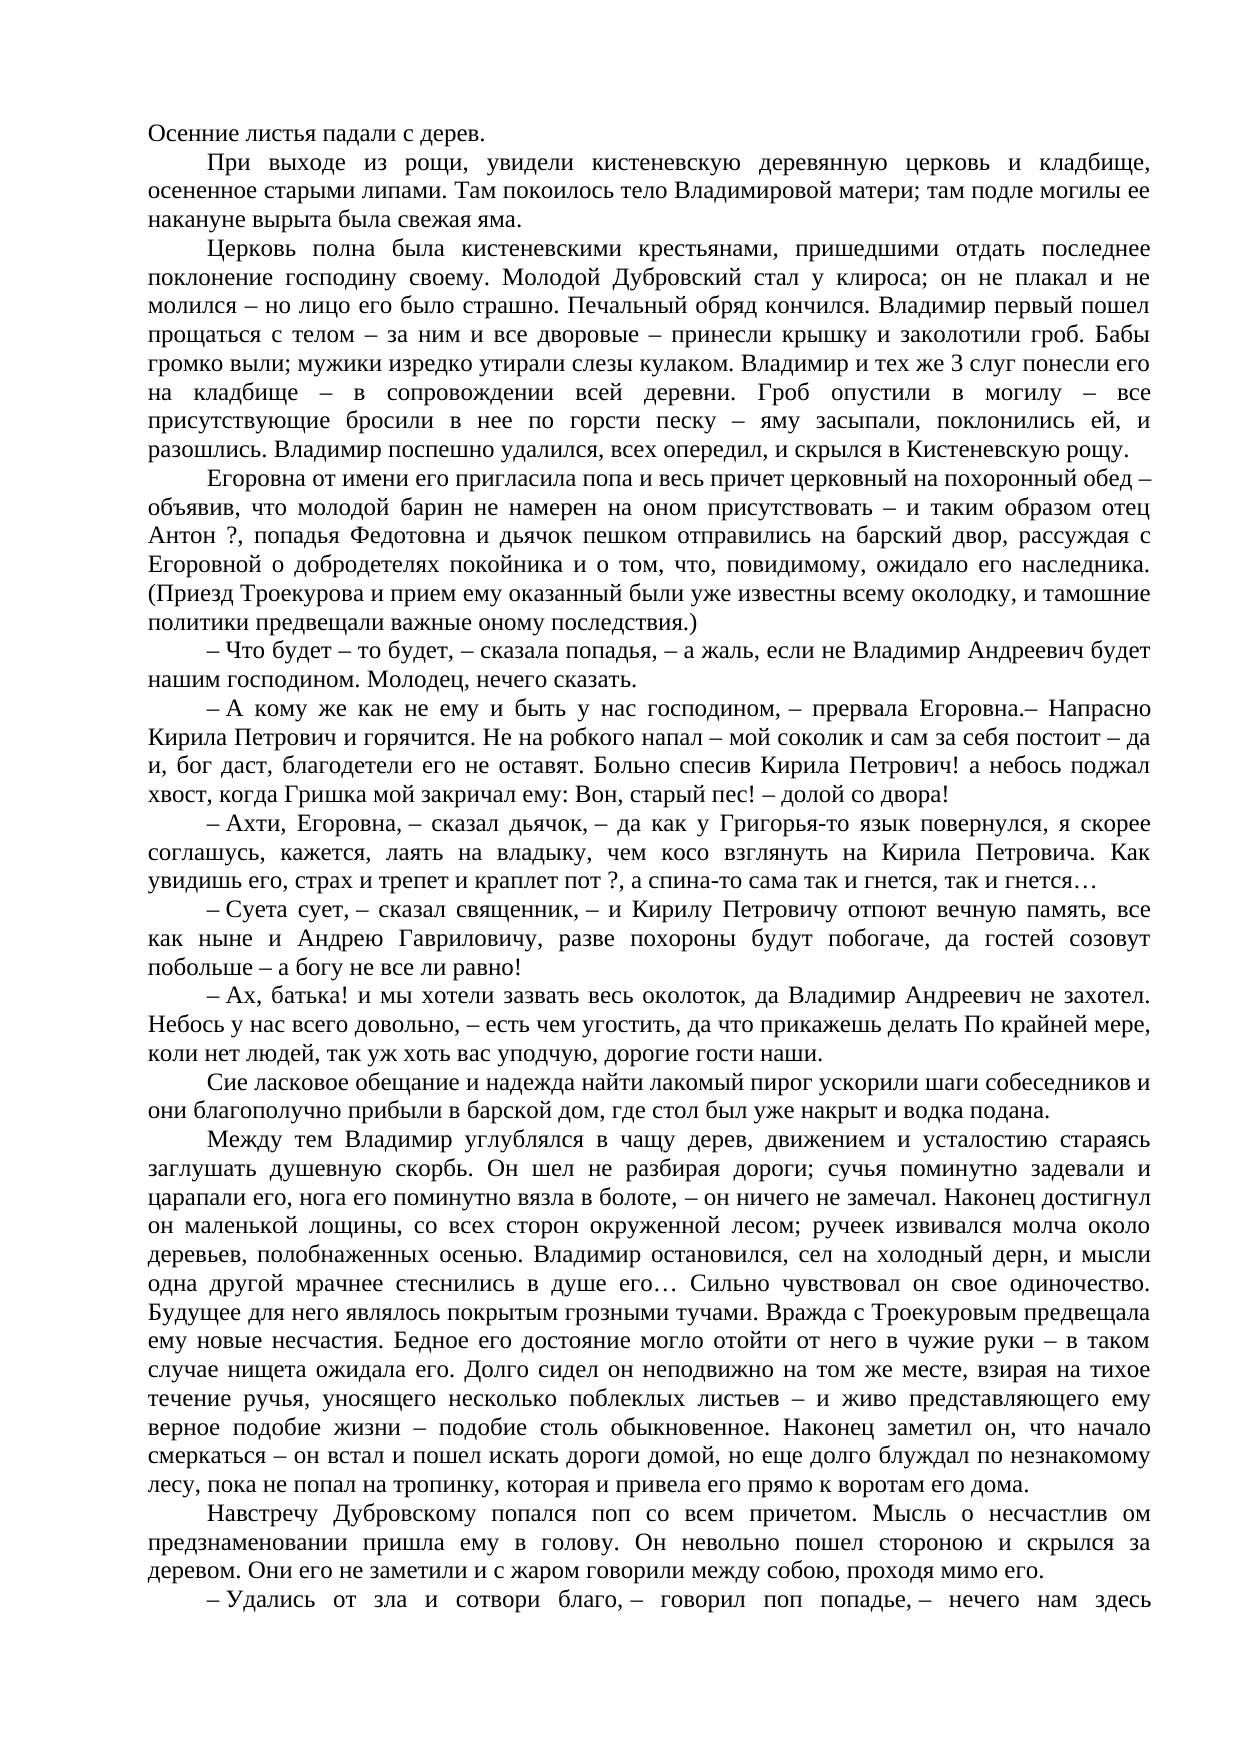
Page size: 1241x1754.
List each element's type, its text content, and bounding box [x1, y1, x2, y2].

text – Что будет – то будет, – сказала попадья, – а жаль, если не Владимир Андреевич будет нашим господином. Молодец, нечего сказать. [148, 636, 1152, 693]
text – А кому же как не ему и быть у нас господином, – прервала Егоровна.– Напрасно Кирила Петрович и горячится. Не на робкого напал – мой соколик и сам за себя постоит – да и, бог даст, благодетели его не оставят. Больно спесив Кирила Петрович! а небось поджал хвост, когда Гришка мой закричал ему: Вон, старый пес! – долой со двора! [148, 693, 1152, 808]
text – Суета сует, – сказал священник, – и Кирилу Петровичу отпоют вечную память, все как ныне и Андрею Гавриловичу, разве похороны будут побогаче, да гостей созовут побольше – а богу не все ли равно! [148, 894, 1152, 981]
text Церковь полна была кистеневскими крестьянами, пришедшими отдать последнее поклонение господину своему. Молодой Дубровский стал у клироса; он не плакал и не молился – но лицо его было страшно. Печальный обряд кончился. Владимир первый пошел прощаться с телом – за ним и все дворовые – принесли крышку и заколотили гроб. Бабы громко выли; мужики изредко утирали слезы кулаком. Владимир и тех же 3 слуг понесли его на кладбище – в сопровождении всей деревни. Гроб опустили в могилу – все присутствующие бросили в нее по горсти песку – яму засыпали, поклонились ей, и разошлись. Владимир поспешно удалился, всех опередил, и скрылся в Кистеневскую рощу. [148, 233, 1152, 463]
text – Ахти, Егоровна, – сказал дьячок, – да как у Григорья-то язык повернулся, я скорее соглашусь, кажется, лаять на владыку, чем косо взглянуть на Кирила Петровича. Как увидишь его, страх и трепет и краплет пот ?, а спина-то сама так и гнется, так и гнется… [148, 808, 1152, 894]
text Егоровна от имени его пригласила попа и весь причет церковный на похоронный обед – объявив, что молодой барин не намерен на оном присутствовать – и таким образом отец Антон ?, попадья Федотовна и дьячок пешком отправились на барский двор, рассуждая с Егоровной о добродетелях покойника и о том, что, повидимому, ожидало его наследника. (Приезд Троекурова и прием ему оказанный были уже известны всему околодку, и тамошние политики предвещали важные оному последствия.) [148, 463, 1152, 636]
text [148, 118, 1152, 147]
text Сие ласковое обещание и надежда найти лакомый пирог ускорили шаги собеседников и они благополучно прибыли в барской дом, где стол был уже накрыт и водка подана. [148, 1067, 1152, 1124]
text При выходе из рощи, увидели кистеневскую деревянную церковь и кладбище, осененное старыми липами. Там покоилось тело Владимировой матери; там подле могилы ее накануне вырыта была свежая яма. [148, 147, 1152, 233]
text Между тем Владимир углублялся в чащу дерев, движением и усталостию стараясь заглушать душевную скорбь. Он шел не разбирая дороги; сучья поминутно задевали и царапали его, нога его поминутно вязла в болоте, – он ничего не замечал. Наконец достигнул он маленькой лощины, со всех сторон окруженной лесом; ручеек извивался молча около деревьев, полобнаженных осенью. Владимир остановился, сел на холодный дерн, и мысли одна другой мрачнее стеснились в душе его… Сильно чувствовал он свое одиночество. Будущее для него являлось покрытым грозными тучами. Вражда с Троекуровым предвещала ему новые несчастия. Бедное его достояние могло отойти от него в чужие руки – в таком случае нищета ожидала его. Долго сидел он неподвижно на том же месте, взирая на тихое течение ручья, уносящего несколько поблеклых листьев – и живо представляющего ему верное подобие жизни – подобие столь обыкновенное. Наконец заметил он, что начало смеркаться – он встал и пошел искать дороги домой, но еще долго блуждал по незнакомому лесу, пока не попал на тропинку, которая и привела его прямо к воротам его дома. [148, 1124, 1152, 1498]
text Навстречу Дубровскому попался поп со всем причетом. Мысль о несчастлив ом предзнаменовании пришла ему в голову. Он невольно пошел стороною и скрылся за деревом. Они его не заметили и с жаром говорили между собою, проходя мимо его. [148, 1498, 1152, 1584]
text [148, 1584, 1152, 1613]
text – Ах, батька! и мы хотели зазвать весь околоток, да Владимир Андреевич не захотел. Небось у нас всего довольно, – есть чем угостить, да что прикажешь делать По крайней мере, коли нет людей, так уж хоть вас уподчую, дорогие гости наши. [148, 981, 1152, 1067]
